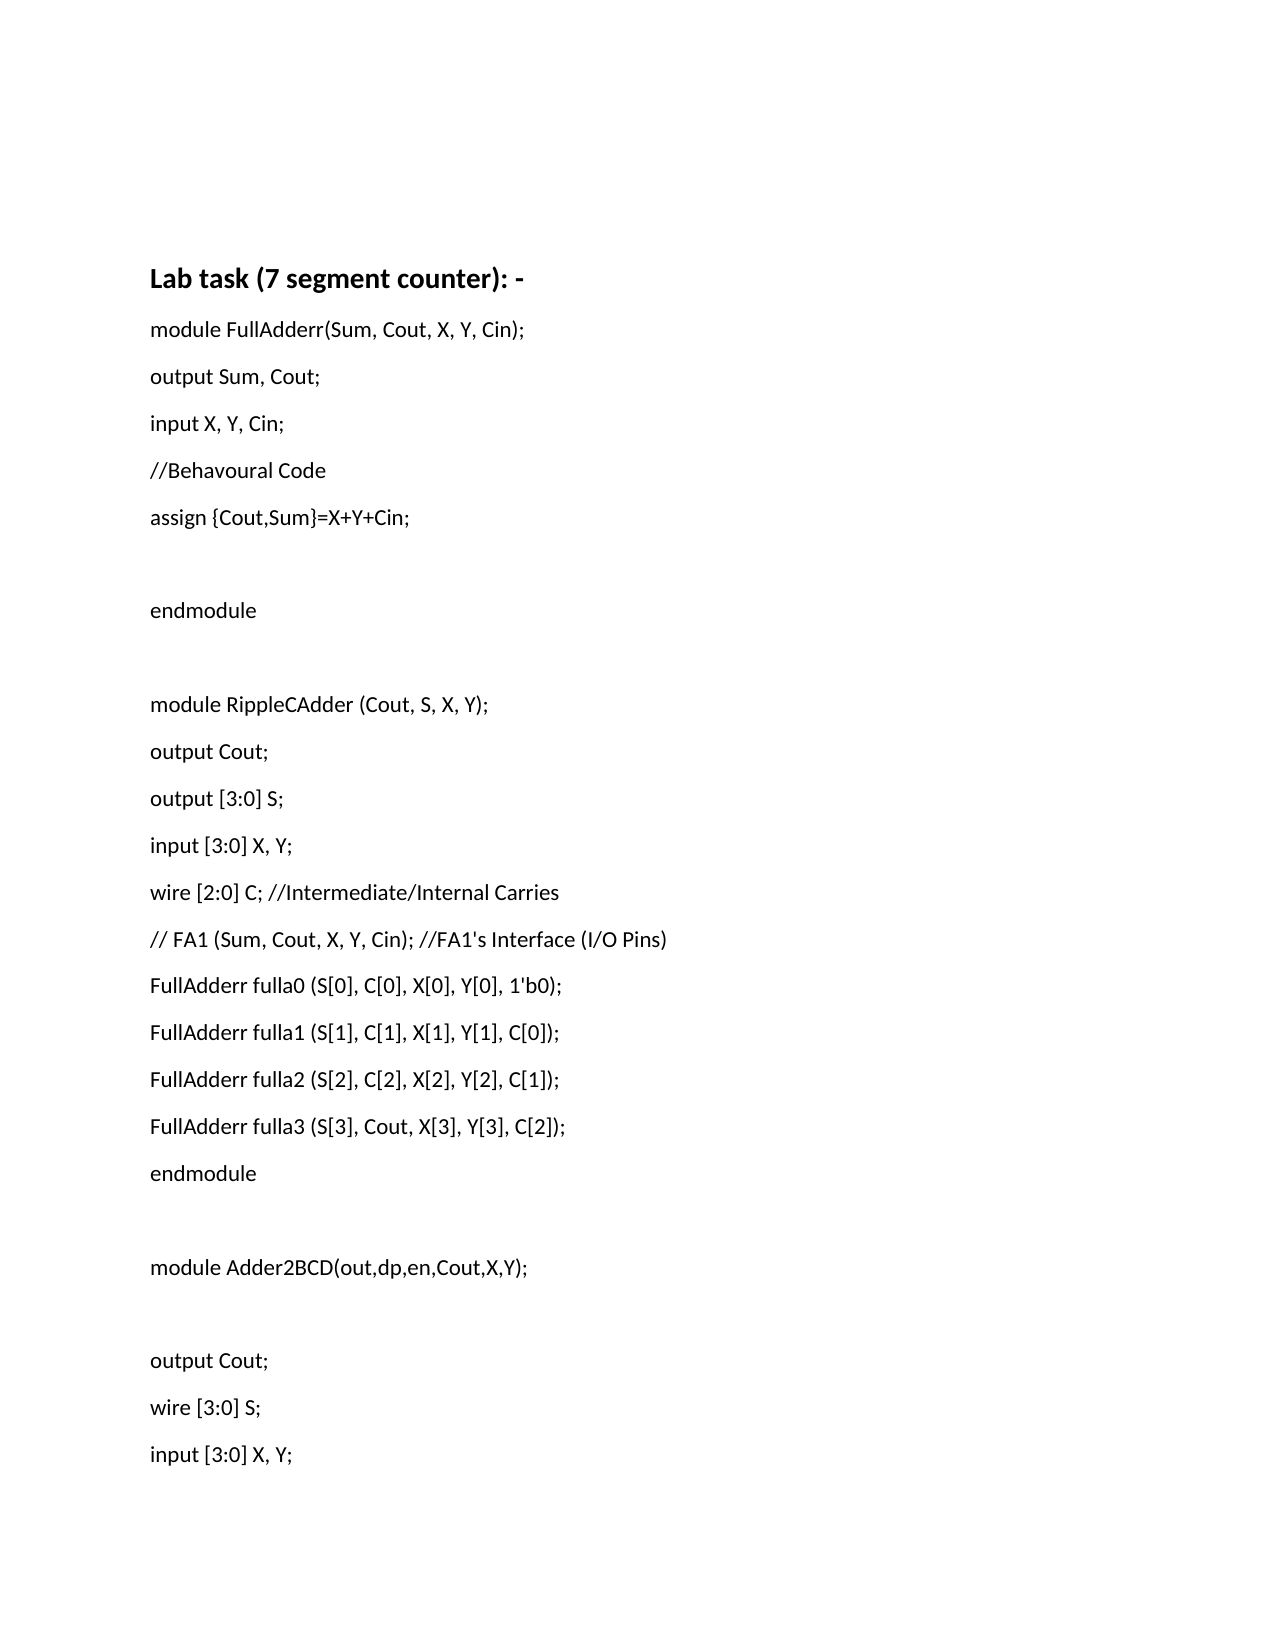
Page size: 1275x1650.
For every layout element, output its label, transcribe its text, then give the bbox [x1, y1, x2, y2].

text module RippleCAdder (Cout, S, X, Y); [150, 690, 1125, 718]
text FullAdderr fulla1 (S[1], C[1], X[1], Y[1], C[0]); [150, 1018, 1125, 1046]
text endmodule [150, 1159, 1125, 1187]
text output [3:0] S; [150, 784, 1125, 812]
text Lab task (7 segment counter): - [150, 260, 1125, 296]
text module Adder2BCD(out,dp,en,Cout,X,Y); [150, 1253, 1125, 1281]
text // FA1 (Sum, Cout, X, Y, Cin); //FA1's Interface (I/O Pins) [150, 925, 1125, 953]
text FullAdderr fulla2 (S[2], C[2], X[2], Y[2], C[1]); [150, 1065, 1125, 1093]
text //Behavoural Code [150, 456, 1125, 484]
text module FullAdderr(Sum, Cout, X, Y, Cin); [150, 315, 1125, 343]
text output Sum, Cout; [150, 362, 1125, 390]
text wire [2:0] C; //Intermediate/Internal Carries [150, 878, 1125, 906]
text endmodule [150, 597, 1125, 624]
text FullAdderr fulla3 (S[3], Cout, X[3], Y[3], C[2]); [150, 1112, 1125, 1140]
text input [3:0] X, Y; [150, 1440, 1125, 1468]
text FullAdderr fulla0 (S[0], C[0], X[0], Y[0], 1'b0); [150, 972, 1125, 999]
text output Cout; [150, 737, 1125, 765]
text assign {Cout,Sum}=X+Y+Cin; [150, 503, 1125, 531]
text input X, Y, Cin; [150, 409, 1125, 437]
text wire [3:0] S; [150, 1393, 1125, 1421]
text input [3:0] X, Y; [150, 831, 1125, 859]
text output Cout; [150, 1347, 1125, 1374]
